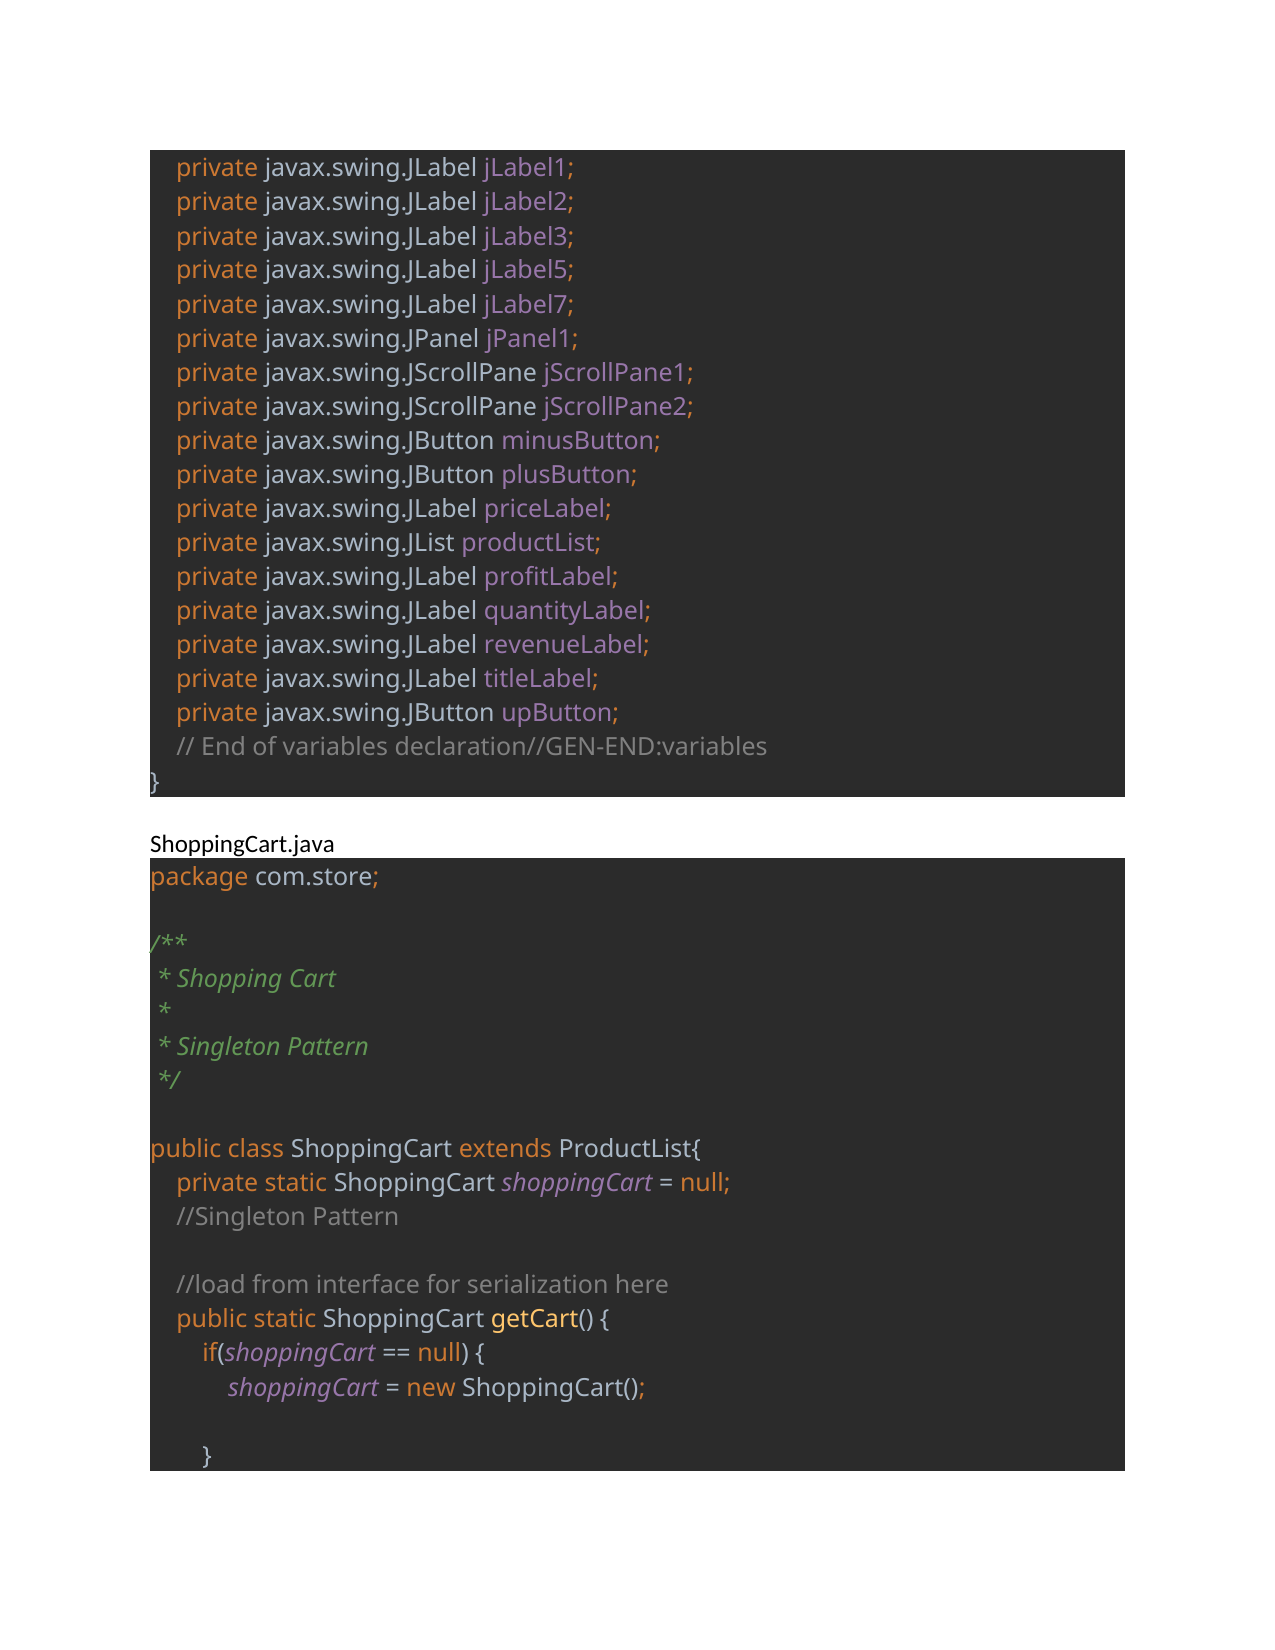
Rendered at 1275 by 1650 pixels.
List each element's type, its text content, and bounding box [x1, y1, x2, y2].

text ShoppingCart.java [150, 828, 1125, 858]
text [150, 858, 1125, 1471]
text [150, 150, 1125, 797]
